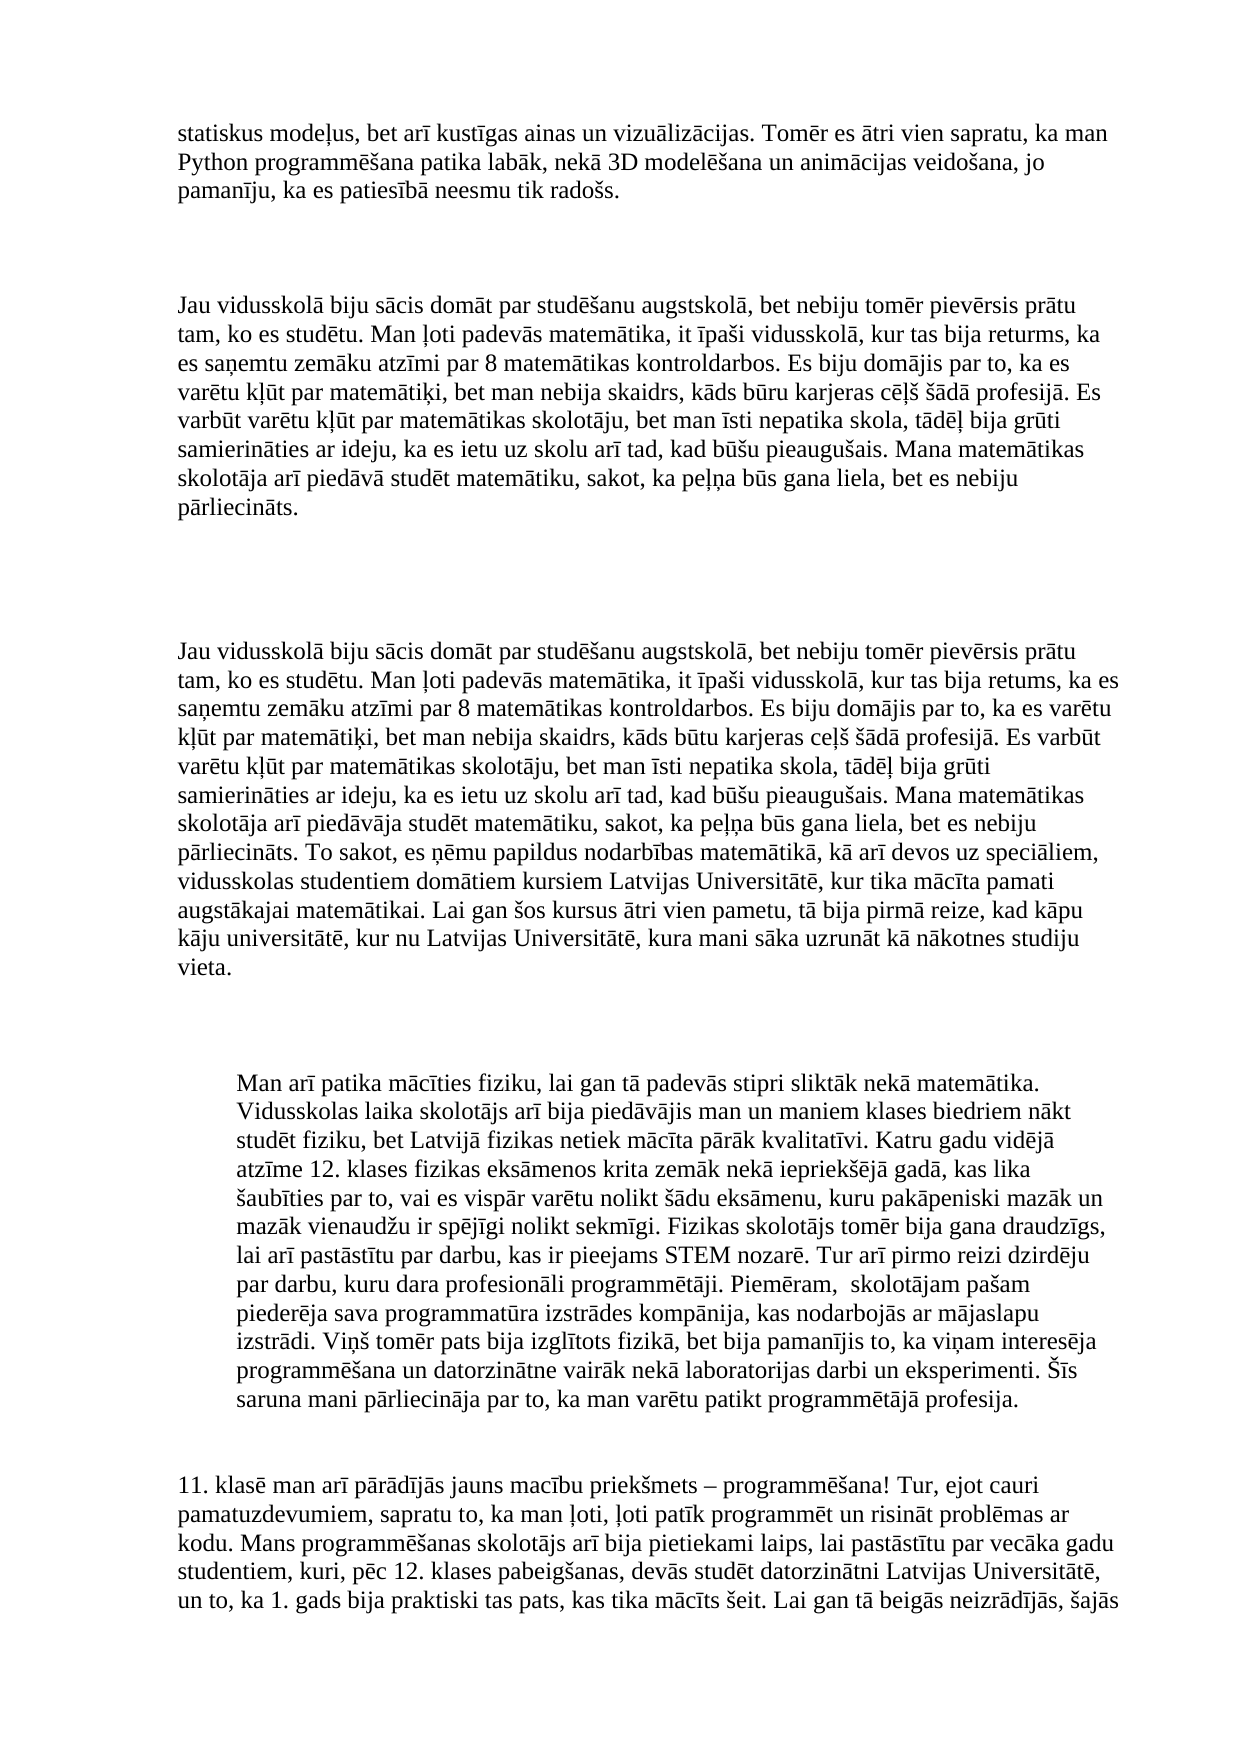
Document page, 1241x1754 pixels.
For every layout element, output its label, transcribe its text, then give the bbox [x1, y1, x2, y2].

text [177, 1470, 1122, 1614]
text Man arī patika mācīties fiziku, lai gan tā padevās stipri sliktāk nekā matemātika. Vidusskolas laika skolotājs arī bija piedāvājis man un maniem klases biedriem nākt studēt fiziku, bet Latvijā fizikas netiek mācīta pārāk kvalitatīvi. Katru gadu vidējā atzīme 12. klases fizikas eksāmenos krita zemāk nekā iepriekšējā gadā, kas lika šaubīties par to, vai es vispār varētu nolikt šādu eksāmenu, kuru pakāpeniski mazāk un mazāk vienaudžu ir spējīgi nolikt sekmīgi. Fizikas skolotājs tomēr bija gana draudzīgs, lai arī pastāstītu par darbu, kas ir pieejams STEM nozarē. Tur arī pirmo reizi dzirdēju par darbu, kuru dara profesionāli programmētāji. Piemēram, skolotājam pašam piederēja sava programmatūra izstrādes kompānija, kas nodarbojās ar mājaslapu izstrādi. Viņš tomēr pats bija izglītots fizikā, bet bija pamanījis to, ka viņam interesēja programmēšana un datorzinātne vairāk nekā laboratorijas darbi un eksperimenti. Šīs saruna mani pārliecināja par to, ka man varētu patikt programmētājā profesija. [236, 1068, 1122, 1413]
text Jau vidusskolā biju sācis domāt par studēšanu augstskolā, bet nebiju tomēr pievērsis prātu tam, ko es studētu. Man ļoti padevās matemātika, it īpaši vidusskolā, kur tas bija retums, ka es saņemtu zemāku atzīmi par 8 matemātikas kontroldarbos. Es biju domājis par to, ka es varētu kļūt par matemātiķi, bet man nebija skaidrs, kāds būtu karjeras ceļš šādā profesijā. Es varbūt varētu kļūt par matemātikas skolotāju, bet man īsti nepatika skola, tādēļ bija grūti samierināties ar ideju, ka es ietu uz skolu arī tad, kad būšu pieaugušais. Mana matemātikas skolotāja arī piedāvāja studēt matemātiku, sakot, ka peļņa būs gana liela, bet es nebiju pārliecināts. To sakot, es ņēmu papildus nodarbības matemātikā, kā arī devos uz speciāliem, vidusskolas studentiem domātiem kursiem Latvijas Universitātē, kur tika mācīta pamati augstākajai matemātikai. Lai gan šos kursus ātri vien pametu, tā bija pirmā reize, kad kāpu kāju universitātē, kur nu Latvijas Universitātē, kura mani sāka uzrunāt kā nākotnes studiju vieta. [177, 636, 1122, 981]
text Jau vidusskolā biju sācis domāt par studēšanu augstskolā, bet nebiju tomēr pievērsis prātu tam, ko es studētu. Man ļoti padevās matemātika, it īpaši vidusskolā, kur tas bija returms, ka es saņemtu zemāku atzīmi par 8 matemātikas kontroldarbos. Es biju domājis par to, ka es varētu kļūt par matemātiķi, bet man nebija skaidrs, kāds būru karjeras cēļš šādā profesijā. Es varbūt varētu kļūt par matemātikas skolotāju, bet man īsti nepatika skola, tādēļ bija grūti samierināties ar ideju, ka es ietu uz skolu arī tad, kad būšu pieaugušais. Mana matemātikas skolotāja arī piedāvā studēt matemātiku, sakot, ka peļņa būs gana liela, bet es nebiju pārliecināts. [177, 291, 1122, 521]
